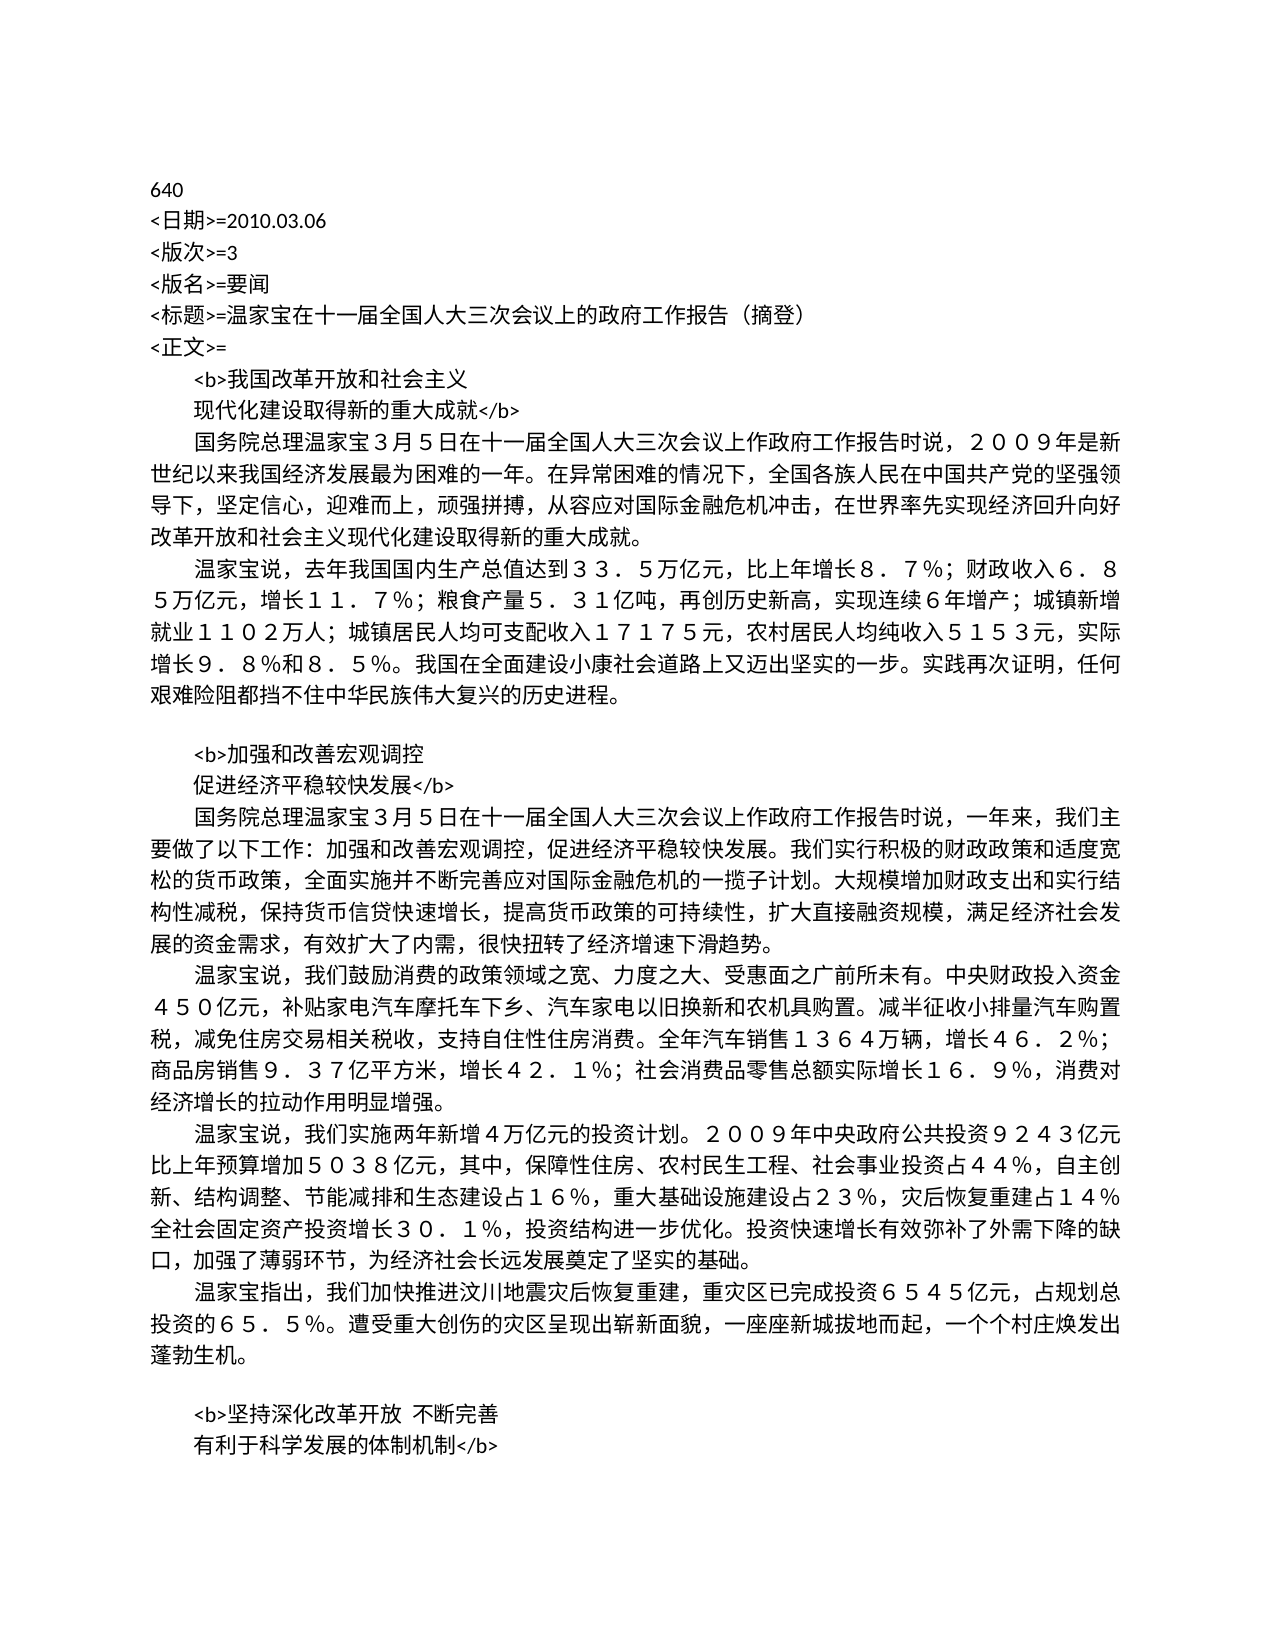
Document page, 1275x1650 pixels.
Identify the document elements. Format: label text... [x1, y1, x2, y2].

text 温家宝说，我们实施两年新增４万亿元的投资计划。２００９年中央政府公共投资９２４３亿元，比上年预算增加５０３８亿元，其中，保障性住房、农村民生工程、社会事业投资占４４％，自主创新、结构调整、节能减排和生态建设占１６％，重大基础设施建设占２３％，灾后恢复重建占１４％。全社会固定资产投资增长３０．１％，投资结构进一步优化。投资快速增长有效弥补了外需下降的缺口，加强了薄弱环节，为经济社会长远发展奠定了坚实的基础。 [150, 1117, 1125, 1275]
text <正文>= [150, 330, 1125, 362]
text 国务院总理温家宝３月５日在十一届全国人大三次会议上作政府工作报告时说，２００９年是新世纪以来我国经济发展最为困难的一年。在异常困难的情况下，全国各族人民在中国共产党的坚强领导下，坚定信心，迎难而上，顽强拼搏，从容应对国际金融危机冲击，在世界率先实现经济回升向好，改革开放和社会主义现代化建设取得新的重大成就。 [150, 425, 1125, 552]
text 温家宝说，我们鼓励消费的政策领域之宽、力度之大、受惠面之广前所未有。中央财政投入资金４５０亿元，补贴家电汽车摩托车下乡、汽车家电以旧换新和农机具购置。减半征收小排量汽车购置税，减免住房交易相关税收，支持自住性住房消费。全年汽车销售１３６４万辆，增长４６．２％；商品房销售９．３７亿平方米，增长４２．１％；社会消费品零售总额实际增长１６．９％，消费对经济增长的拉动作用明显增强。 [150, 958, 1125, 1117]
text <日期>=2010.03.06 [150, 203, 1125, 235]
text <b>我国改革开放和社会主义 [150, 362, 1125, 393]
text 现代化建设取得新的重大成就</b> [150, 393, 1125, 425]
text 温家宝指出，我们加快推进汶川地震灾后恢复重建，重灾区已完成投资６５４５亿元，占规划总投资的６５．５％。遭受重大创伤的灾区呈现出崭新面貌，一座座新城拔地而起，一个个村庄焕发出蓬勃生机。 [150, 1275, 1125, 1370]
text <版名>=要闻 [150, 267, 1125, 298]
text 有利于科学发展的体制机制</b> [150, 1428, 1125, 1460]
text 国务院总理温家宝３月５日在十一届全国人大三次会议上作政府工作报告时说，一年来，我们主要做了以下工作：加强和改善宏观调控，促进经济平稳较快发展。我们实行积极的财政政策和适度宽松的货币政策，全面实施并不断完善应对国际金融危机的一揽子计划。大规模增加财政支出和实行结构性减税，保持货币信贷快速增长，提高货币政策的可持续性，扩大直接融资规模，满足经济社会发展的资金需求，有效扩大了内需，很快扭转了经济增速下滑趋势。 [150, 800, 1125, 958]
text 640 [150, 177, 1125, 203]
text 促进经济平稳较快发展</b> [150, 768, 1125, 800]
text <b>加强和改善宏观调控 [150, 737, 1125, 768]
text 温家宝说，去年我国国内生产总值达到３３．５万亿元，比上年增长８．７％；财政收入６．８５万亿元，增长１１．７％；粮食产量５．３１亿吨，再创历史新高，实现连续６年增产；城镇新增就业１１０２万人；城镇居民人均可支配收入１７１７５元，农村居民人均纯收入５１５３元，实际增长９．８％和８．５％。我国在全面建设小康社会道路上又迈出坚实的一步。实践再次证明，任何艰难险阻都挡不住中华民族伟大复兴的历史进程。 [150, 552, 1125, 710]
text <标题>=温家宝在十一届全国人大三次会议上的政府工作报告（摘登） [150, 298, 1125, 330]
text <版次>=3 [150, 235, 1125, 267]
text <b>坚持深化改革开放 不断完善 [150, 1397, 1125, 1428]
